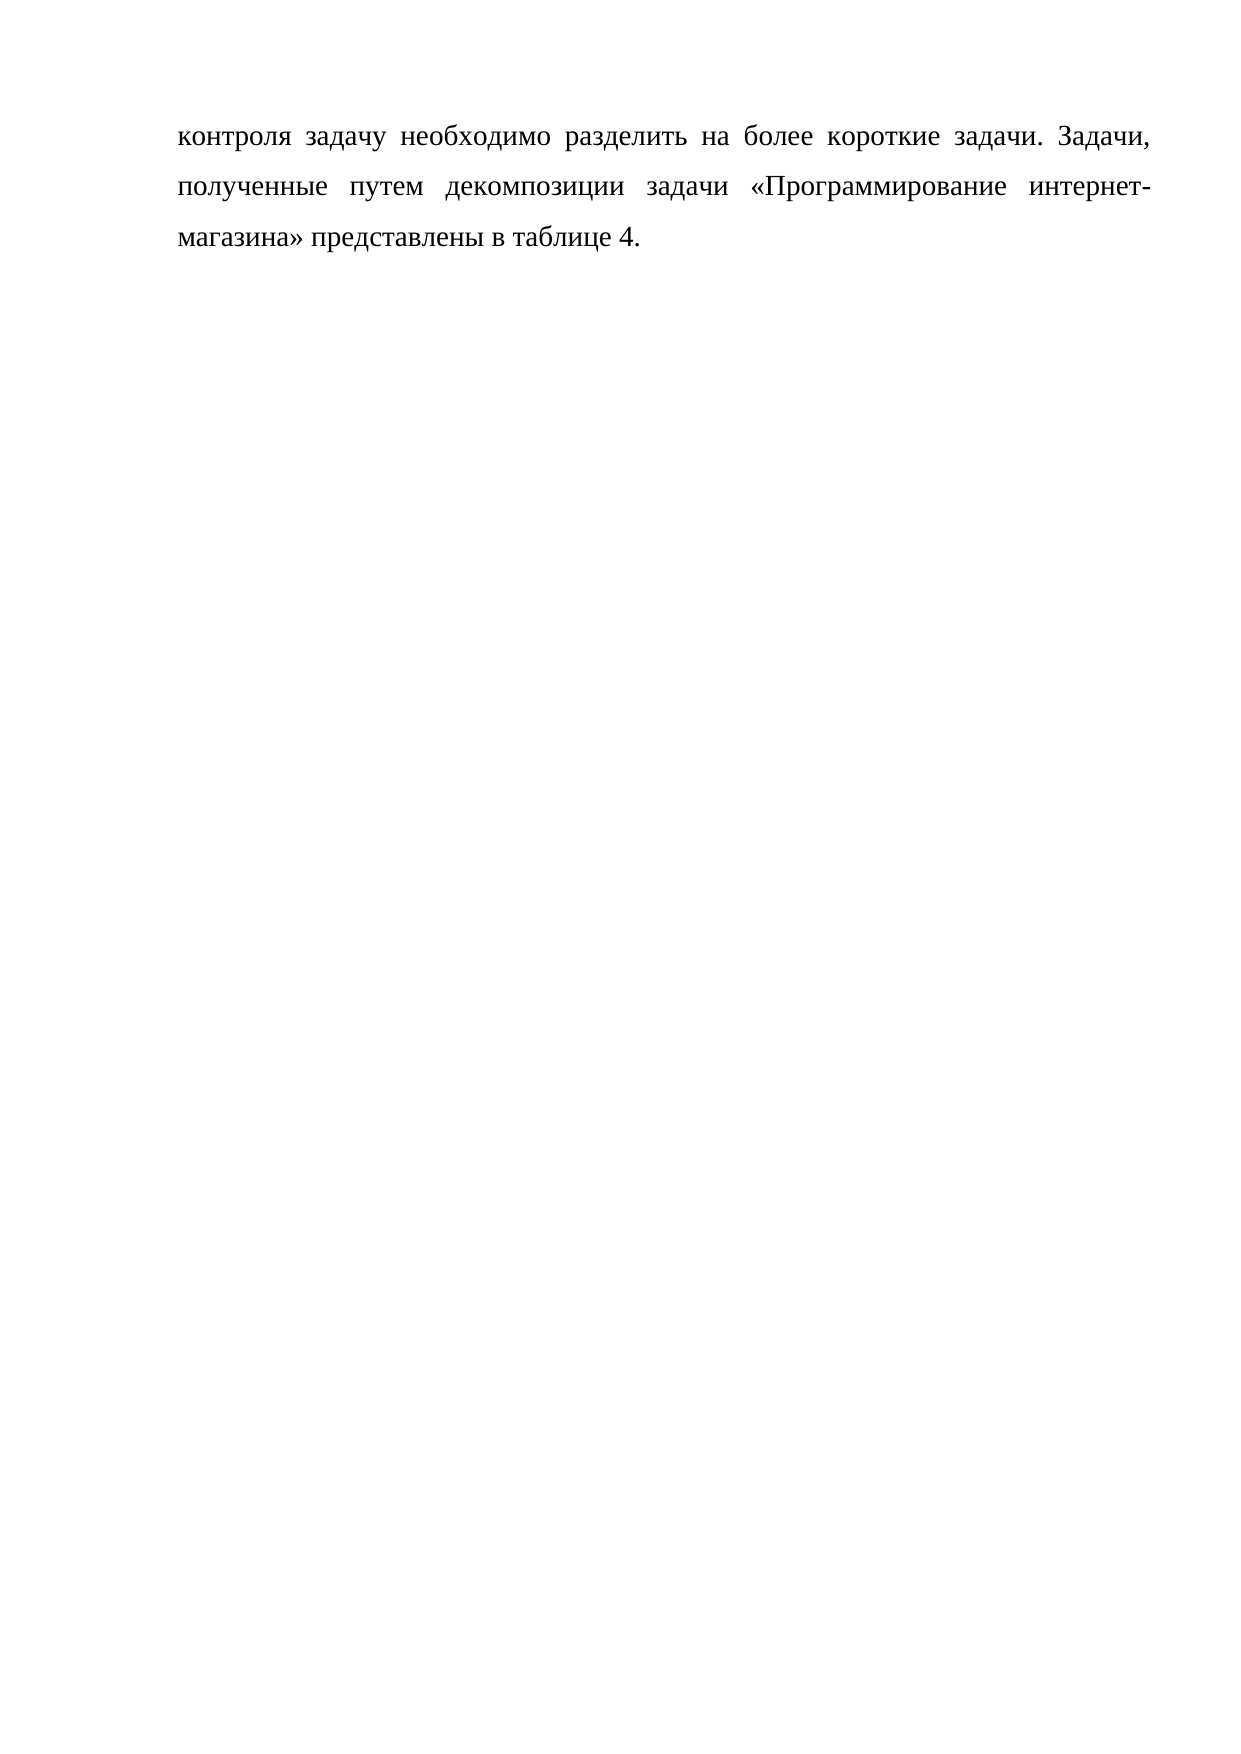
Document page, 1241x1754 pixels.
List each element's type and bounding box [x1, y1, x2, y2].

text [177, 118, 1152, 252]
